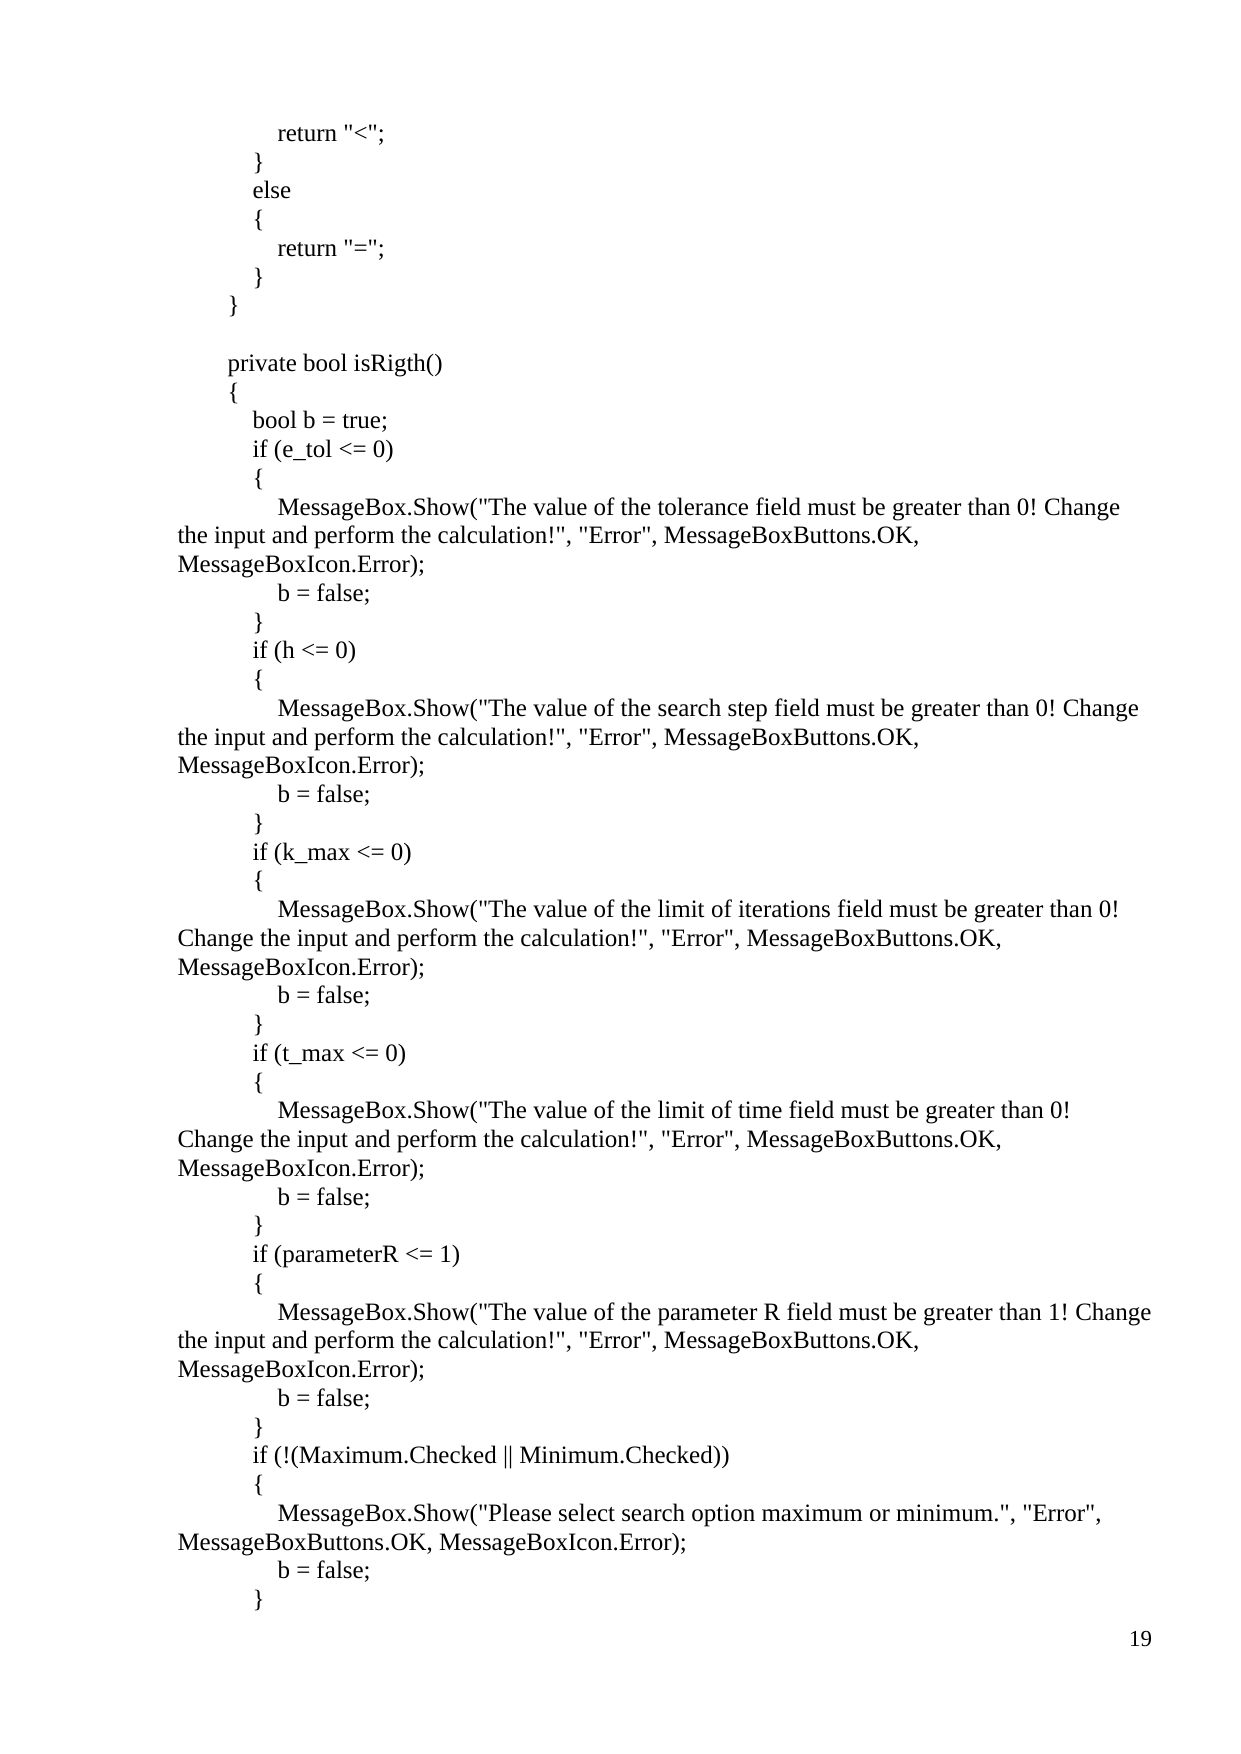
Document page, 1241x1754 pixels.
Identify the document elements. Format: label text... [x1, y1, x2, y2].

text if (!(Maximum.Checked || Minimum.Checked)) [177, 1441, 1152, 1469]
text } [177, 1412, 1152, 1441]
text { [177, 204, 1152, 233]
text else [177, 176, 1152, 204]
text b = false; [177, 981, 1152, 1009]
text return "="; [177, 233, 1152, 262]
text { [177, 866, 1152, 894]
text MessageBox.Show("Please select search option maximum or minimum.", "Error", MessageBoxButtons.OK, MessageBoxIcon.Error); [177, 1498, 1152, 1556]
text if (parameterR <= 1) [177, 1239, 1152, 1268]
text { [177, 664, 1152, 693]
text } [177, 147, 1152, 176]
text { [177, 377, 1152, 406]
text if (k_max <= 0) [177, 837, 1152, 866]
text b = false; [177, 779, 1152, 808]
text bool b = true; [177, 406, 1152, 434]
text b = false; [177, 1556, 1152, 1584]
text b = false; [177, 1383, 1152, 1412]
text { [177, 1067, 1152, 1096]
text MessageBox.Show("The value of the tolerance field must be greater than 0! Change the input and perform the calculation!", "Error", MessageBoxButtons.OK, MessageBoxIcon.Error); [177, 492, 1152, 578]
text } [177, 1211, 1152, 1239]
text if (t_max <= 0) [177, 1038, 1152, 1067]
text } [177, 607, 1152, 636]
text { [177, 463, 1152, 492]
text b = false; [177, 1182, 1152, 1211]
text if (e_tol <= 0) [177, 434, 1152, 463]
text if (h <= 0) [177, 636, 1152, 664]
text b = false; [177, 578, 1152, 607]
text MessageBox.Show("The value of the limit of iterations field must be greater than 0! Change the input and perform the calculation!", "Error", MessageBoxButtons.OK, MessageBoxIcon.Error); [177, 894, 1152, 981]
text MessageBox.Show("The value of the limit of time field must be greater than 0! Change the input and perform the calculation!", "Error", MessageBoxButtons.OK, MessageBoxIcon.Error); [177, 1096, 1152, 1182]
text } [177, 808, 1152, 837]
text } [177, 291, 1152, 319]
text } [177, 262, 1152, 291]
text { [177, 1469, 1152, 1498]
text private bool isRigth() [177, 348, 1152, 377]
text MessageBox.Show("The value of the search step field must be greater than 0! Change the input and perform the calculation!", "Error", MessageBoxButtons.OK, MessageBoxIcon.Error); [177, 693, 1152, 779]
text } [177, 1009, 1152, 1038]
text } [177, 1584, 1152, 1613]
text MessageBox.Show("The value of the parameter R field must be greater than 1! Change the input and perform the calculation!", "Error", MessageBoxButtons.OK, MessageBoxIcon.Error); [177, 1297, 1152, 1383]
text { [177, 1268, 1152, 1297]
text return "<"; [177, 118, 1152, 147]
